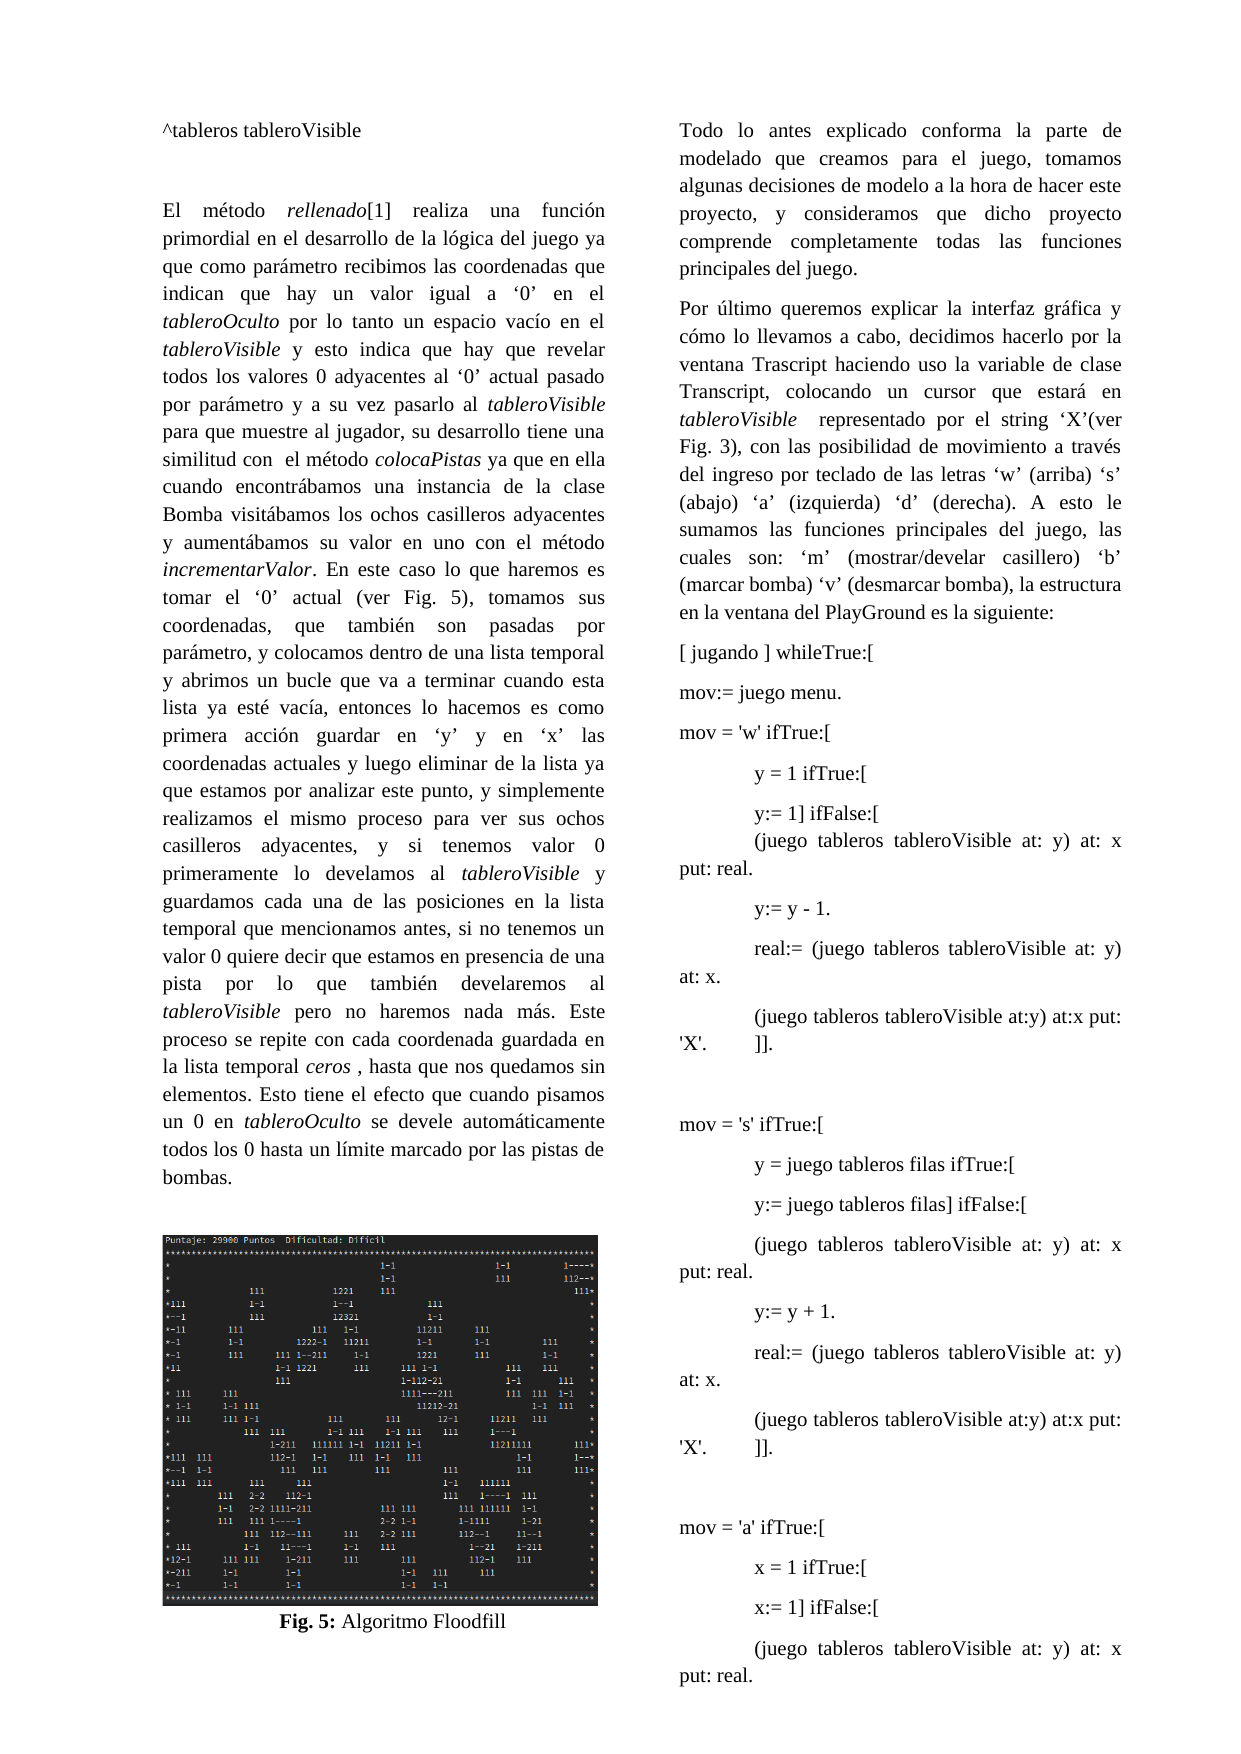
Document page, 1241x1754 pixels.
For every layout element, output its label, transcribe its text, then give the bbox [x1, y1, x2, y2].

text x:= 1] ifFalse:[ [679, 1595, 1122, 1619]
text x = 1 ifTrue:[ [679, 1555, 1122, 1579]
text ^tableros tableroVisible [162, 118, 605, 142]
text y:= y + 1. [679, 1299, 1122, 1323]
text y:= juego tableros filas] ifFalse:[ [679, 1192, 1122, 1216]
text (juego tableros tableroVisible at:y) at:x put: 'X'. ]]. [679, 1407, 1122, 1459]
text mov:= juego menu. [679, 680, 1122, 704]
text mov = 'w' ifTrue:[ [679, 720, 1122, 744]
text mov = 'a' ifTrue:[ [679, 1515, 1122, 1539]
text El método rellenado[1] realiza una función primordial en el desarrollo de la lógica del juego ya que como parámetro recibimos las coordenadas que indican que hay un valor igual a ‘0’ en el tableroOculto por lo tanto un espacio vacío en el tableroVisible y esto indica que hay que revelar todos los valores 0 adyacentes al ‘0’ actual pasado por parámetro y a su vez pasarlo al tableroVisible para que muestre al jugador, su desarrollo tiene una similitud con el método colocaPistas ya que en ella cuando encontrábamos una instancia de la clase Bomba visitábamos los ochos casilleros adyacentes y aumentábamos su valor en uno con el método incrementarValor. En este caso lo que haremos es tomar el ‘0’ actual (ver Fig. 5), tomamos sus coordenadas, que también son pasadas por parámetro, y colocamos dentro de una lista temporal y abrimos un bucle que va a terminar cuando esta lista ya esté vacía, entonces lo hacemos es como primera acción guardar en ‘y’ y en ‘x’ las coordenadas actuales y luego eliminar de la lista ya que estamos por analizar este punto, y simplemente realizamos el mismo proceso para ver sus ochos casilleros adyacentes, y si tenemos valor 0 primeramente lo develamos al tableroVisible y guardamos cada una de las posiciones en la lista temporal que mencionamos antes, si no tenemos un valor 0 quiere decir que estamos en presencia de una pista por lo que también develaremos al tableroVisible pero no haremos nada más. Este proceso se repite con cada coordenada guardada en la lista temporal ceros , hasta que nos quedamos sin elementos. Esto tiene el efecto que cuando pisamos un 0 en tableroOculto se devele automáticamente todos los 0 hasta un límite marcado por las pistas de bombas. [162, 198, 605, 1189]
text real:= (juego tableros tableroVisible at: y) at: x. [679, 936, 1122, 988]
text y:= 1] ifFalse:[ (juego tableros tableroVisible at: y) at: x put: real. [679, 801, 1122, 880]
text y = juego tableros filas ifTrue:[ [679, 1152, 1122, 1176]
text [ jugando ] whileTrue:[ [679, 640, 1122, 664]
text (juego tableros tableroVisible at:y) at:x put: 'X'. ]]. [679, 1004, 1122, 1055]
text Todo lo antes explicado conforma la parte de modelado que creamos para el juego, tomamos algunas decisiones de modelo a la hora de hacer este proyecto, y consideramos que dicho proyecto comprende completamente todas las funciones principales del juego. [679, 118, 1122, 280]
picture [162, 1235, 598, 1606]
text Por último queremos explicar la interfaz gráfica y cómo lo llevamos a cabo, decidimos hacerlo por la ventana Trascript haciendo uso la variable de clase Transcript, colocando un cursor que estará en tableroVisible representado por el string ‘X’(ver Fig. 3), con las posibilidad de movimiento a través del ingreso por teclado de las letras ‘w’ (arriba) ‘s’ (abajo) ‘a’ (izquierda) ‘d’ (derecha). A esto le sumamos las funciones principales del juego, las cuales son: ‘m’ (mostrar/develar casillero) ‘b’ (marcar bomba) ‘v’ (desmarcar bomba), la estructura en la ventana del PlayGround es la siguiente: [679, 296, 1122, 624]
text mov = 's' ifTrue:[ [679, 1111, 1122, 1136]
text real:= (juego tableros tableroVisible at: y) at: x. [679, 1339, 1122, 1391]
text y = 1 ifTrue:[ [679, 760, 1122, 784]
text y:= y - 1. [679, 896, 1122, 920]
text (juego tableros tableroVisible at: y) at: x put: real. [679, 1635, 1122, 1687]
text (juego tableros tableroVisible at: y) at: x put: real. [679, 1232, 1122, 1283]
text Fig. 5: Algoritmo Floodfill [200, 1609, 605, 1633]
